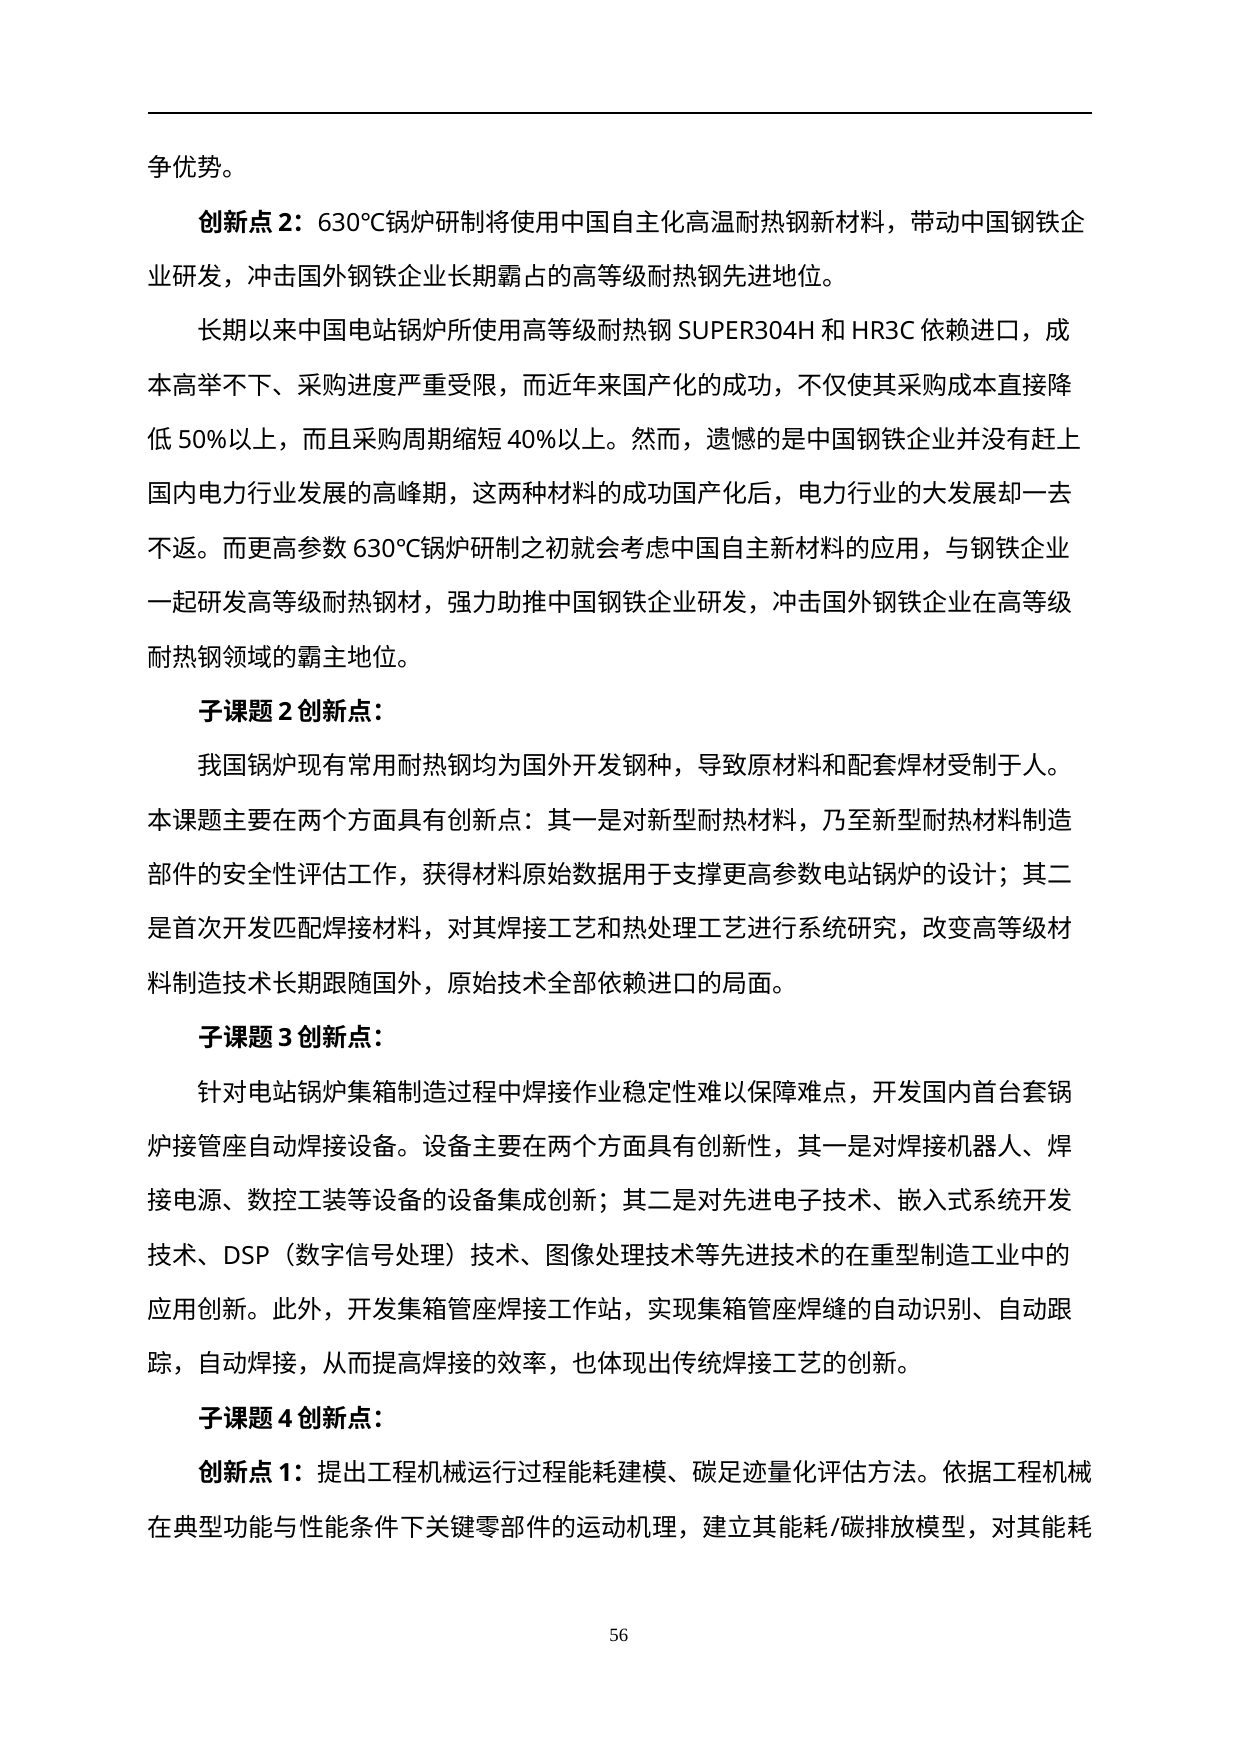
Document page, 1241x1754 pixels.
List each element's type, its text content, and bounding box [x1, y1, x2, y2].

text 子课题3创新点： [148, 1018, 1092, 1054]
text 我国锅炉现有常用耐热钢均为国外开发钢种，导致原材料和配套焊材受制于人。本课题主要在两个方面具有创新点：其一是对新型耐热材料，乃至新型耐热材料制造部件的安全性评估工作，获得材料原始数据用于支撑更高参数电站锅炉的设计；其二是首次开发匹配焊接材料，对其焊接工艺和热处理工艺进行系统研究，改变高等级材料制造技术长期跟随国外，原始技术全部依赖进口的局面。 [148, 746, 1092, 999]
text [148, 1453, 1092, 1543]
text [148, 148, 1092, 184]
text 创新点2：630℃锅炉研制将使用中国自主化高温耐热钢新材料，带动中国钢铁企业研发，冲击国外钢铁企业长期霸占的高等级耐热钢先进地位。 [148, 202, 1092, 293]
text 长期以来中国电站锅炉所使用高等级耐热钢SUPER304H和HR3C依赖进口，成本高举不下、采购进度严重受限，而近年来国产化的成功，不仅使其采购成本直接降低50%以上，而且采购周期缩短40%以上。然而，遗憾的是中国钢铁企业并没有赶上国内电力行业发展的高峰期，这两种材料的成功国产化后，电力行业的大发展却一去不返。而更高参数630℃锅炉研制之初就会考虑中国自主新材料的应用，与钢铁企业一起研发高等级耐热钢材，强力助推中国钢铁企业研发，冲击国外钢铁企业在高等级耐热钢领域的霸主地位。 [148, 311, 1092, 673]
text 针对电站锅炉集箱制造过程中焊接作业稳定性难以保障难点，开发国内首台套锅炉接管座自动焊接设备。设备主要在两个方面具有创新性，其一是对焊接机器人、焊接电源、数控工装等设备的设备集成创新；其二是对先进电子技术、嵌入式系统开发技术、DSP（数字信号处理）技术、图像处理技术等先进技术的在重型制造工业中的应用创新。此外，开发集箱管座焊接工作站，实现集箱管座焊缝的自动识别、自动跟踪，自动焊接，从而提高焊接的效率，也体现出传统焊接工艺的创新。 [148, 1072, 1092, 1380]
text 子课题2创新点： [148, 691, 1092, 728]
text 子课题4创新点： [148, 1398, 1092, 1434]
